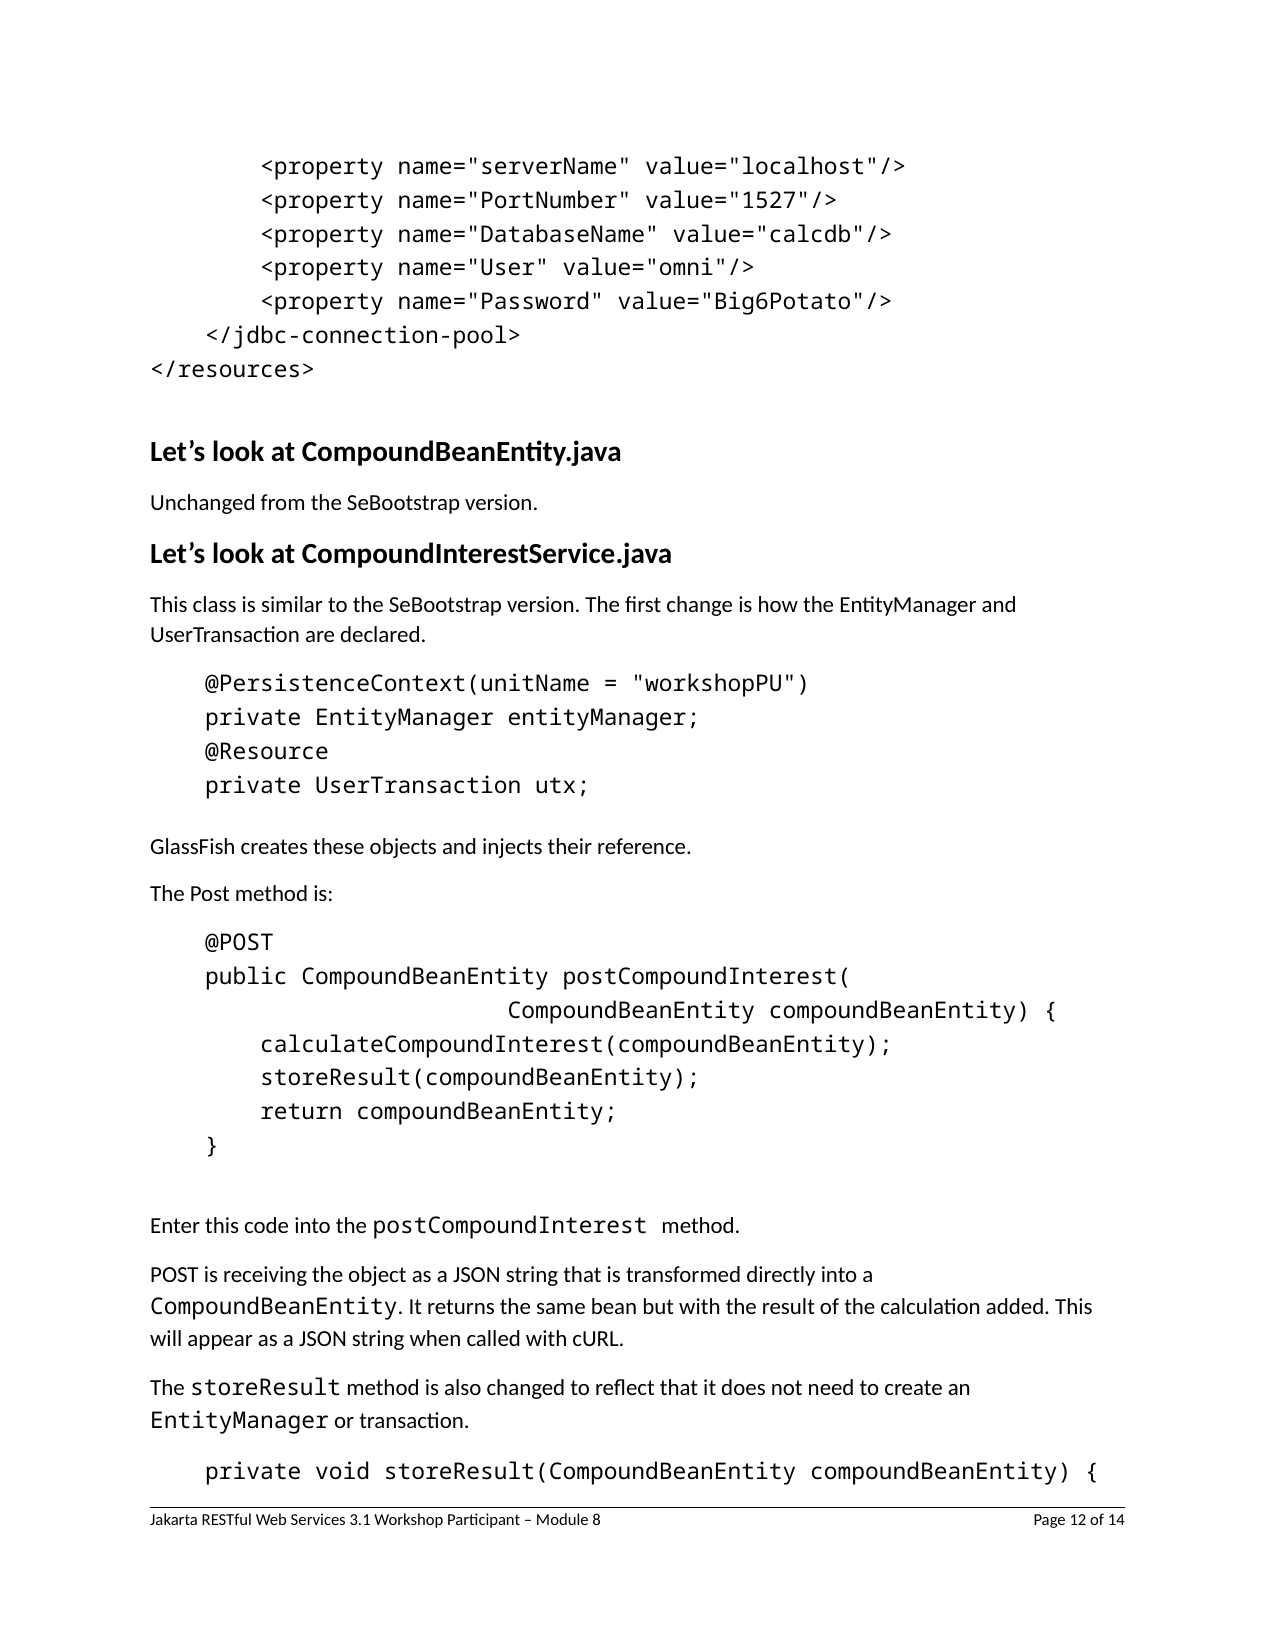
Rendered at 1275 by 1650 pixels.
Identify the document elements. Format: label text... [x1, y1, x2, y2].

text calculateCompoundInterest(compoundBeanEntity); [150, 1027, 1125, 1059]
text @Resource [150, 735, 1125, 766]
text private void storeResult(CompoundBeanEntity compoundBeanEntity) { [150, 1455, 1125, 1486]
text </jdbc-connection-pool> [150, 319, 1125, 350]
text private EntityManager entityManager; [150, 701, 1125, 732]
text Unchanged from the SeBootstrap version. [150, 488, 1125, 516]
text Enter this code into the postCompoundInterest method. [150, 1209, 1125, 1241]
text <property name="DatabaseName" value="calcdb"/> [150, 217, 1125, 249]
text The Post method is: [150, 879, 1125, 907]
text Let’s look at CompoundInterestService.java [150, 535, 1125, 571]
text public CompoundBeanEntity postCompoundInterest( [150, 960, 1125, 991]
text POST is receiving the object as a JSON string that is transformed directly into a CompoundBeanEntity. It returns the same bean but with the result of the calculation added. This will appear as a JSON string when called with cURL. [150, 1260, 1125, 1352]
text Let’s look at CompoundBeanEntity.java [150, 433, 1125, 469]
text <property name="Password" value="Big6Potato"/> [150, 285, 1125, 316]
text } [150, 1129, 1125, 1160]
text @PersistenceContext(unitName = "workshopPU") [150, 667, 1125, 698]
text CompoundBeanEntity compoundBeanEntity) { [150, 994, 1125, 1025]
text private UserTransaction utx; [150, 768, 1125, 800]
text </resources> [150, 352, 1125, 384]
text <property name="serverName" value="localhost"/> [150, 150, 1125, 181]
text @POST [150, 926, 1125, 957]
text The storeResult method is also changed to reflect that it does not need to create an EntityManager or transaction. [150, 1371, 1125, 1436]
text GlassFish creates these objects and injects their reference. [150, 832, 1125, 861]
text <property name="PortNumber" value="1527"/> [150, 184, 1125, 215]
text storeResult(compoundBeanEntity); [150, 1061, 1125, 1092]
text This class is similar to the SeBootstrap version. The first change is how the EntityManager and UserTransaction are declared. [150, 590, 1125, 648]
text <property name="User" value="omni"/> [150, 251, 1125, 282]
text return compoundBeanEntity; [150, 1095, 1125, 1126]
